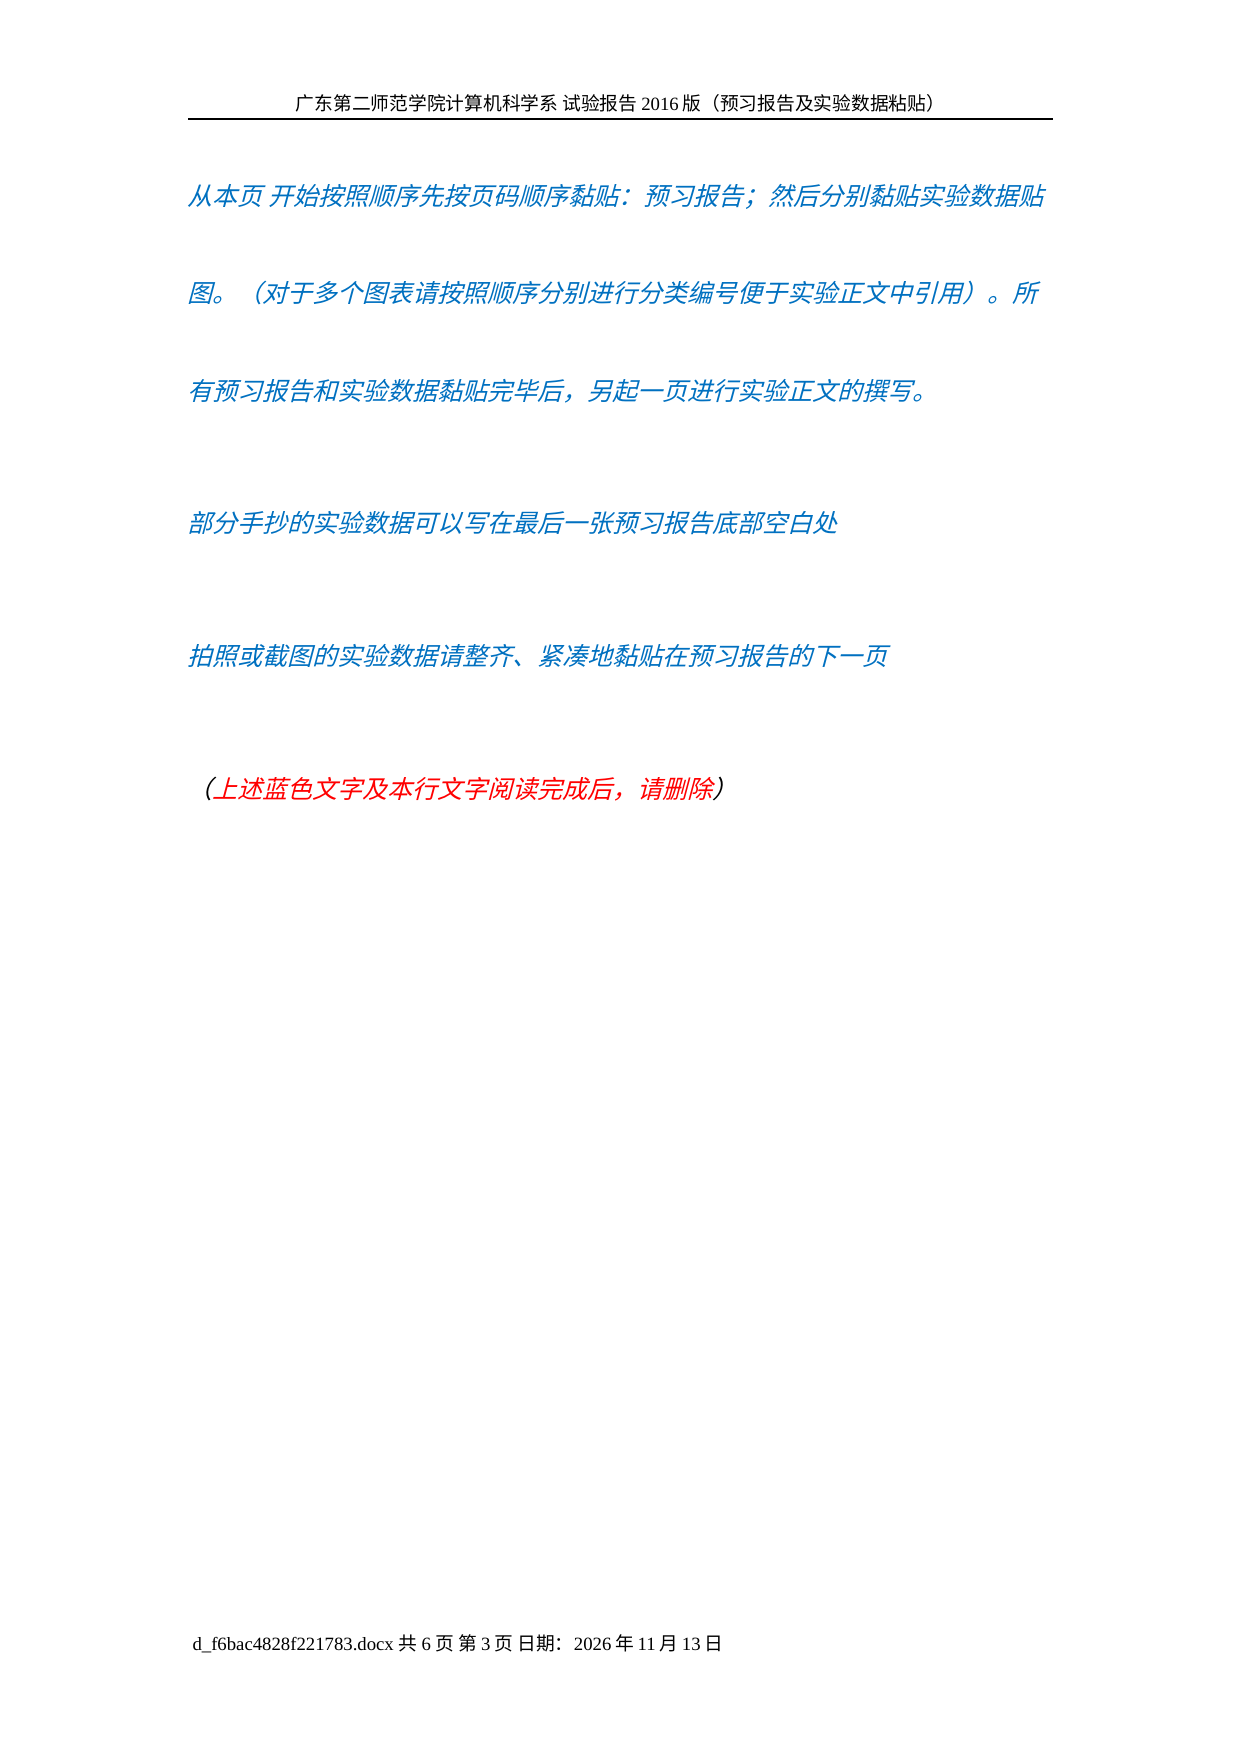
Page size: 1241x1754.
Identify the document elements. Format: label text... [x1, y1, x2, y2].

text （上述蓝色文字及本行文字阅读完成后，请删除） [187, 755, 1053, 820]
text 从本页 开始按照顺序先按页码顺序黏贴：预习报告；然后分别黏贴实验数据贴图。（对于多个图表请按照顺序分别进行分类编号便于实验正文中引用）。所有预习报告和实验数据黏贴完毕后，另起一页进行实验正文的撰写。 [187, 162, 1053, 422]
text 部分手抄的实验数据可以写在最后一张预习报告底部空白处 [187, 489, 1053, 554]
text 拍照或截图的实验数据请整齐、紧凑地黏贴在预习报告的下一页 [187, 622, 1053, 687]
